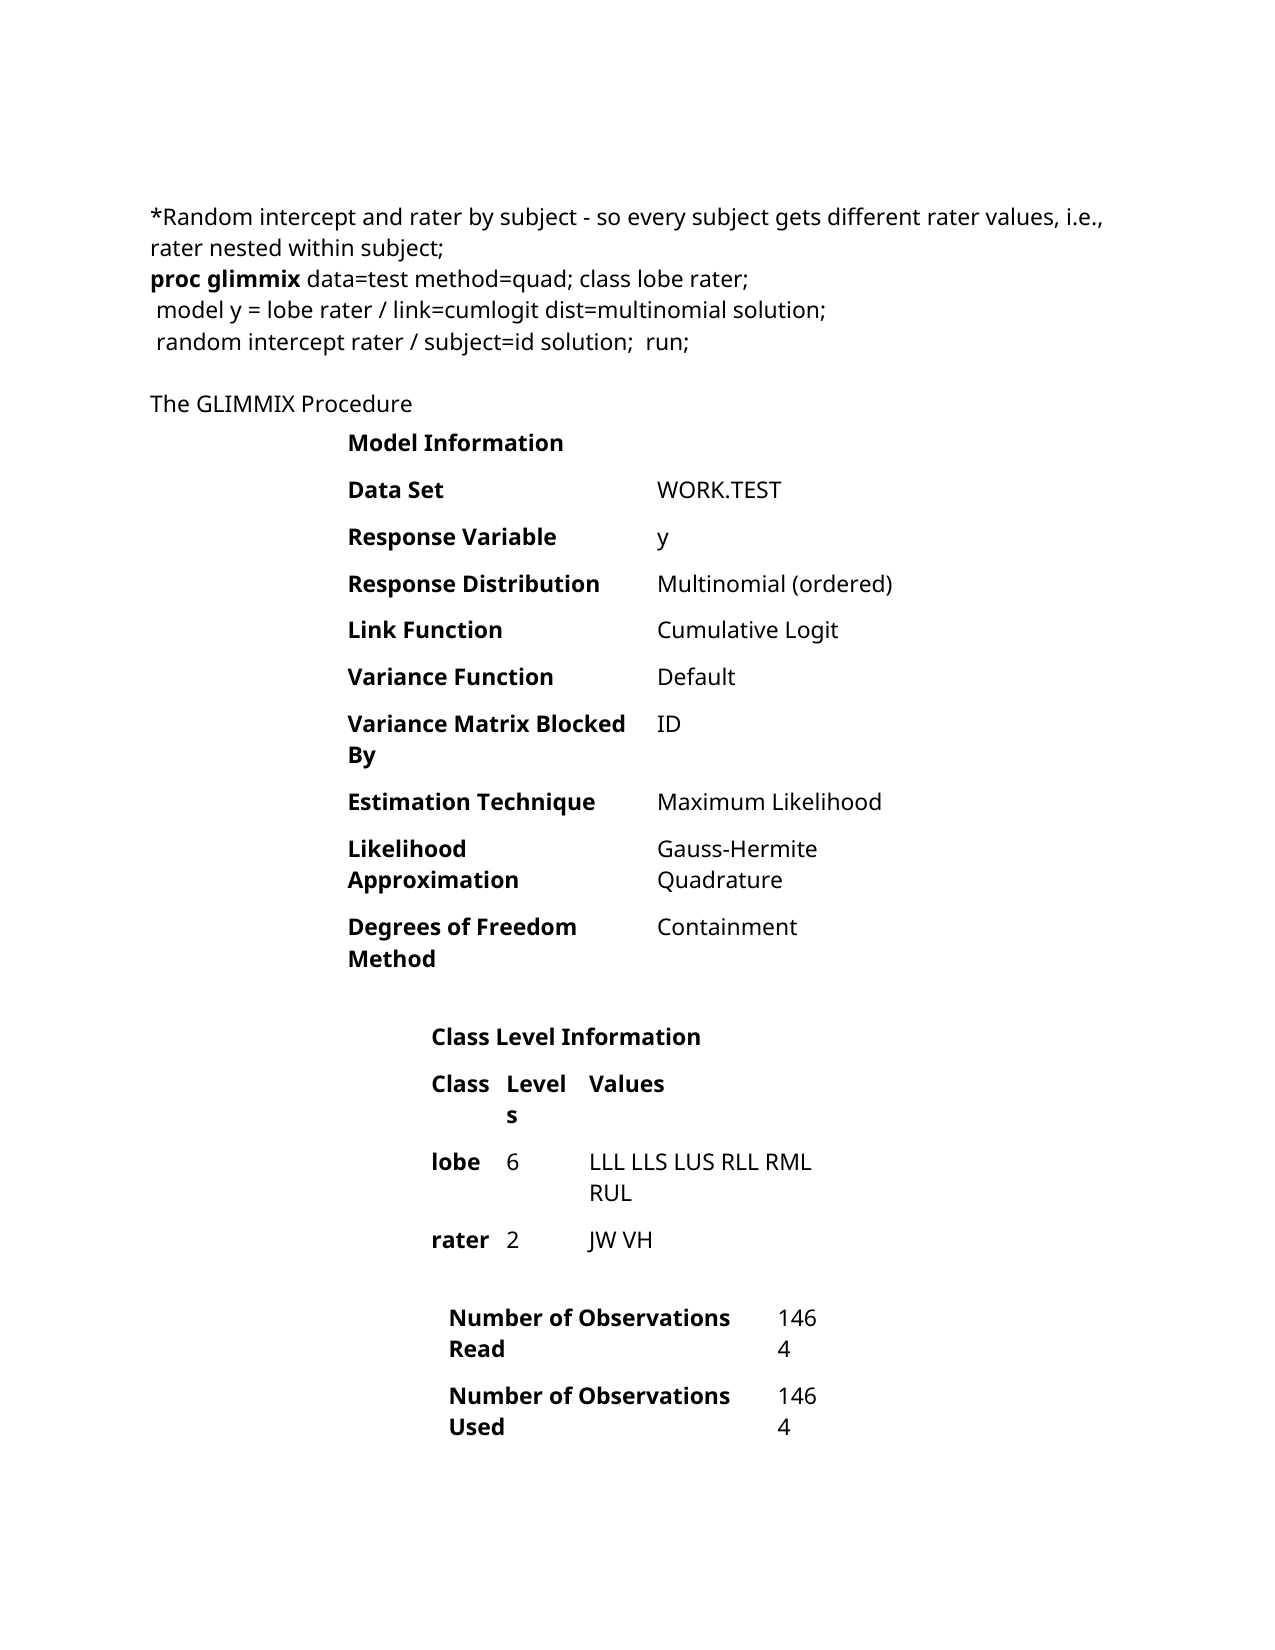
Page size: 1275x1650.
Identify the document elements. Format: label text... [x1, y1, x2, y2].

table_header Class Level Information [424, 1013, 852, 1060]
table_cell WORK.TEST [649, 466, 936, 513]
table_cell Response Distribution [340, 560, 649, 607]
table_cell Data Set [340, 466, 649, 513]
table_cell 6 [498, 1138, 581, 1216]
table_cell Gauss-Hermite Quadrature [649, 825, 936, 903]
table_header Model Information [340, 419, 936, 466]
table_header 1464 [770, 1294, 834, 1372]
table_cell Estimation Technique [340, 779, 649, 825]
table_cell LLL LLS LUS RLL RML RUL [581, 1138, 852, 1216]
table_cell Maximum Likelihood [649, 779, 936, 825]
table_cell lobe [424, 1138, 498, 1216]
table_cell Cumulative Logit [649, 607, 936, 653]
table_cell Response Variable [340, 513, 649, 560]
table_cell Levels [498, 1060, 581, 1138]
table_cell Variance Matrix Blocked By [340, 700, 649, 778]
text The GLIMMIX Procedure [150, 388, 1125, 419]
table_cell Degrees of Freedom Method [340, 904, 649, 982]
table_cell Variance Function [340, 654, 649, 700]
text *Random intercept and rater by subject - so every subject gets different rater values, i.e., rater nested within subject; [150, 200, 1125, 263]
table_cell 1464 [770, 1372, 834, 1450]
text random intercept rater / subject=id solution; run; [150, 325, 1125, 357]
table_header Number of Observations Read [441, 1294, 770, 1372]
table_cell Likelihood Approximation [340, 825, 649, 903]
table_cell Default [649, 654, 936, 700]
table_cell Values [581, 1060, 852, 1138]
table_cell Class [424, 1060, 498, 1138]
table_cell y [649, 513, 936, 560]
table_cell Link Function [340, 607, 649, 653]
table_cell 2 [498, 1216, 581, 1263]
table_cell JW VH [581, 1216, 852, 1263]
table_cell ID [649, 700, 936, 778]
text model y = lobe rater / link=cumlogit dist=multinomial solution; [150, 294, 1125, 325]
table_cell Multinomial (ordered) [649, 560, 936, 607]
table_cell rater [424, 1216, 498, 1263]
table_cell Containment [649, 904, 936, 982]
text proc glimmix data=test method=quad; class lobe rater; [150, 263, 1125, 294]
table_cell Number of Observations Used [441, 1372, 770, 1450]
